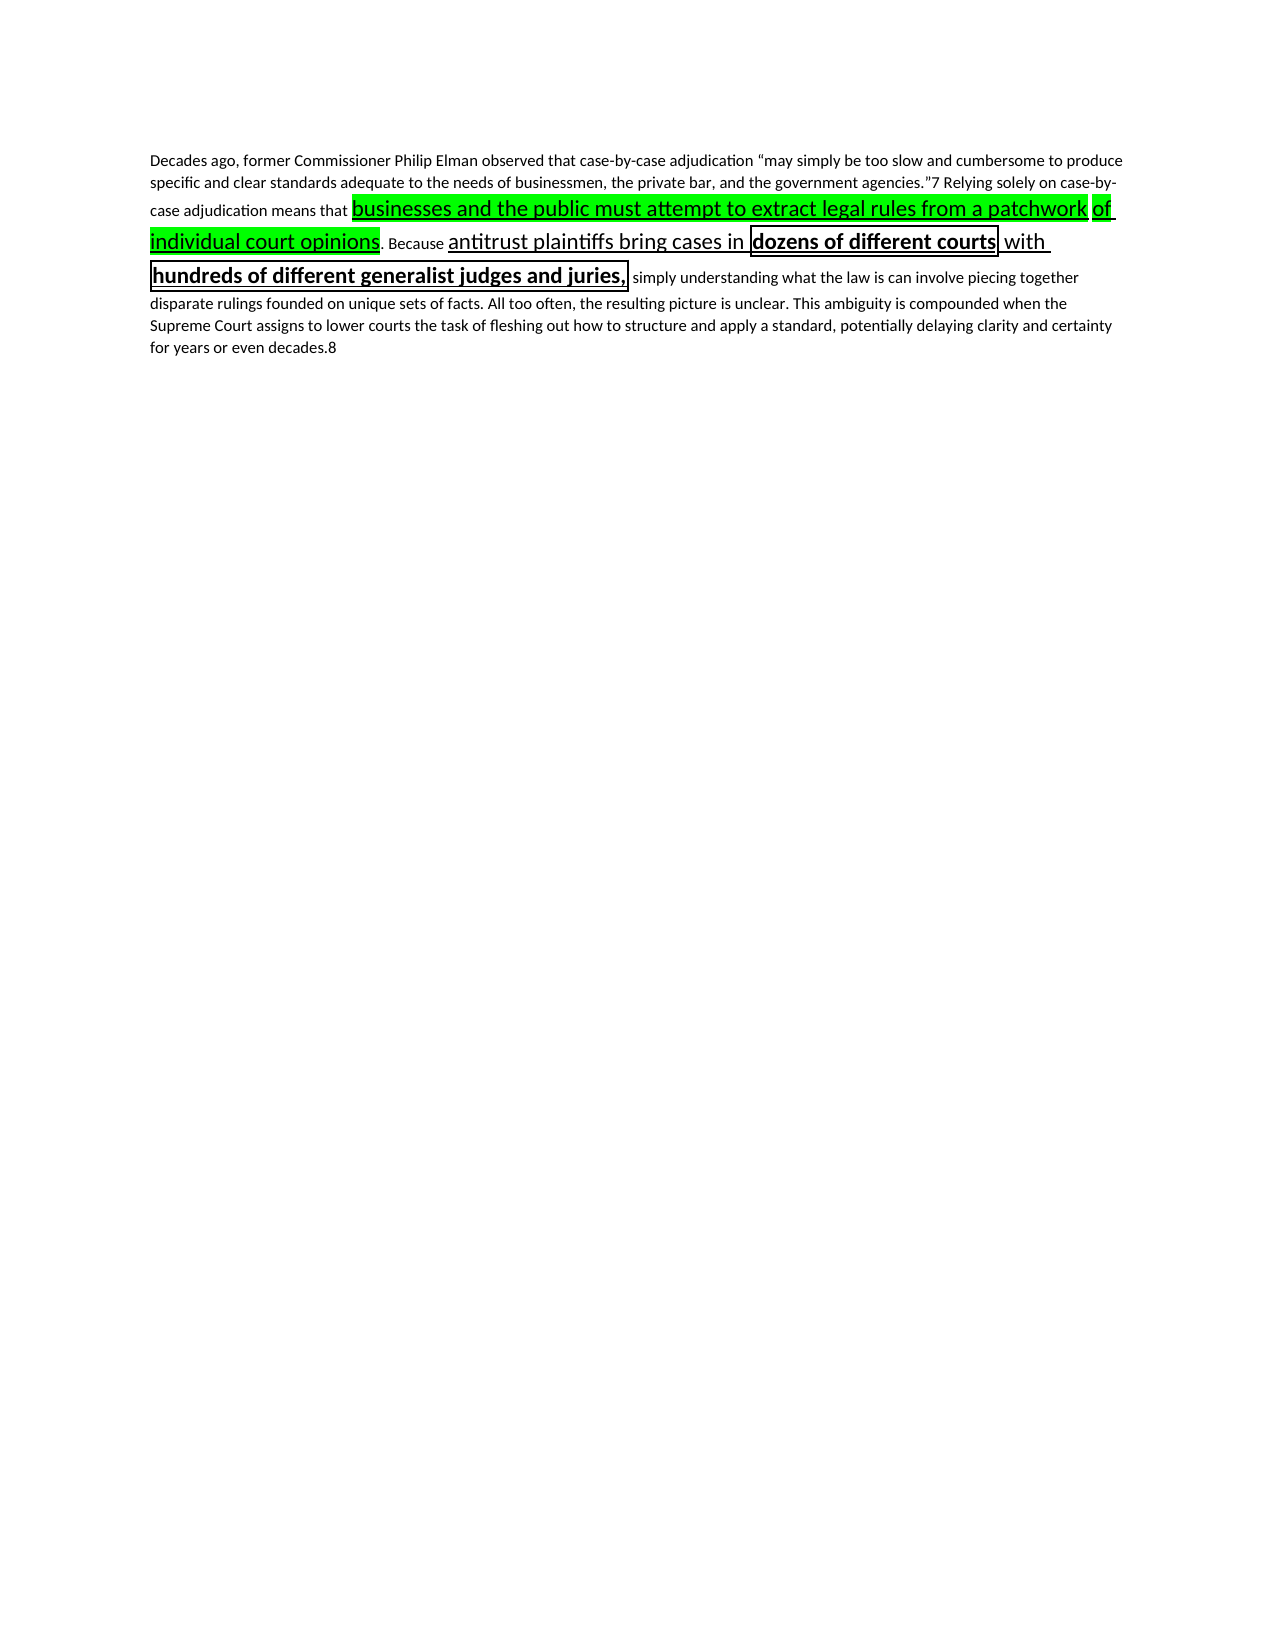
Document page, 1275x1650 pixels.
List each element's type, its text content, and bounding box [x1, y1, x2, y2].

text Decades ago, former Commissioner Philip Elman observed that case-by-case adjudication “may simply be too slow and cumbersome to produce specific and clear standards adequate to the needs of businessmen, the private bar, and the government agencies.”7 Relying solely on case-by-case adjudication means that businesses and the public must attempt to extract legal rules from a patchwork of individual court opinions. Because antitrust plaintiffs bring cases in dozens of different courts with hundreds of different generalist judges and juries, simply understanding what the law is can involve piecing together disparate rulings founded on unique sets of facts. All too often, the resulting picture is unclear. This ambiguity is compounded when the Supreme Court assigns to lower courts the task of fleshing out how to structure and apply a standard, potentially delaying clarity and certainty for years or even decades.8 [150, 150, 1125, 357]
